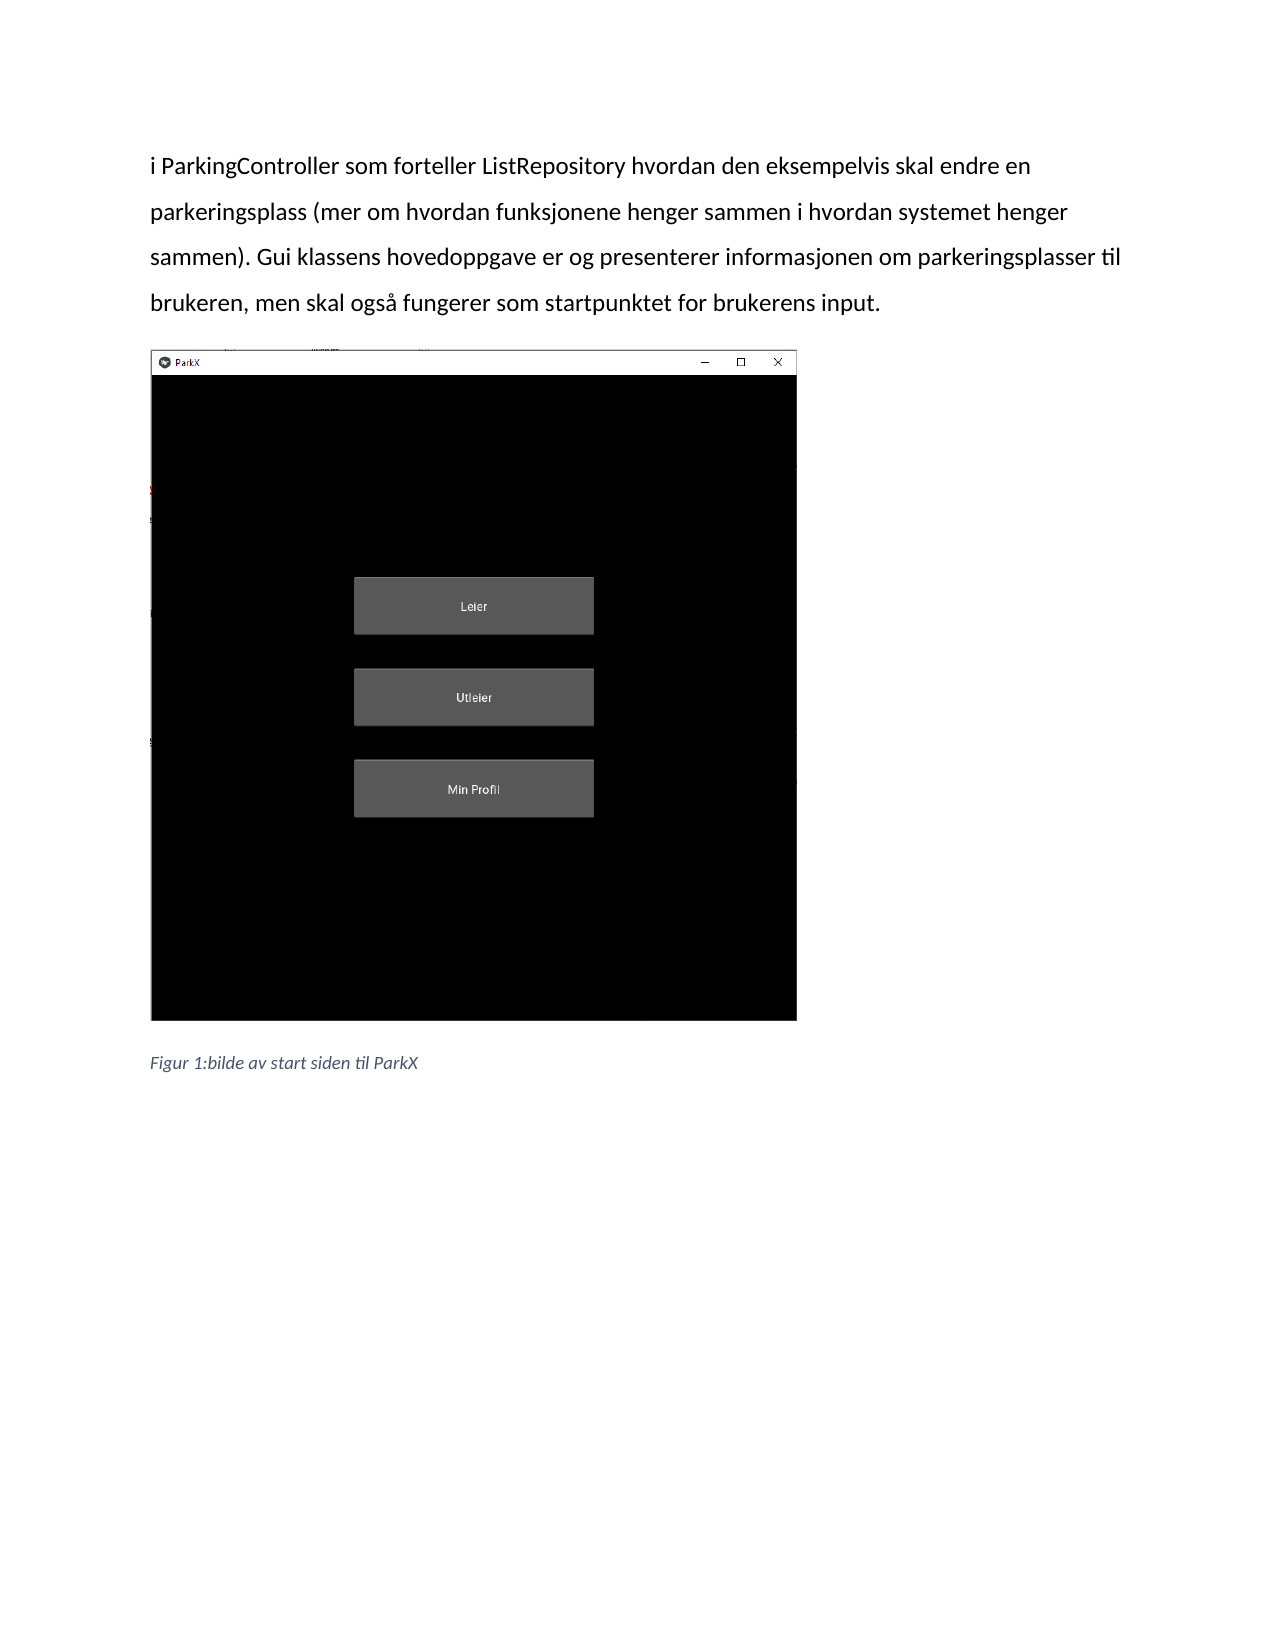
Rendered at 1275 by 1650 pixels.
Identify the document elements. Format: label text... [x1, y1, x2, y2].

picture [150, 349, 797, 1021]
text Figur 1:bilde av start siden til ParkX [150, 1051, 1125, 1074]
